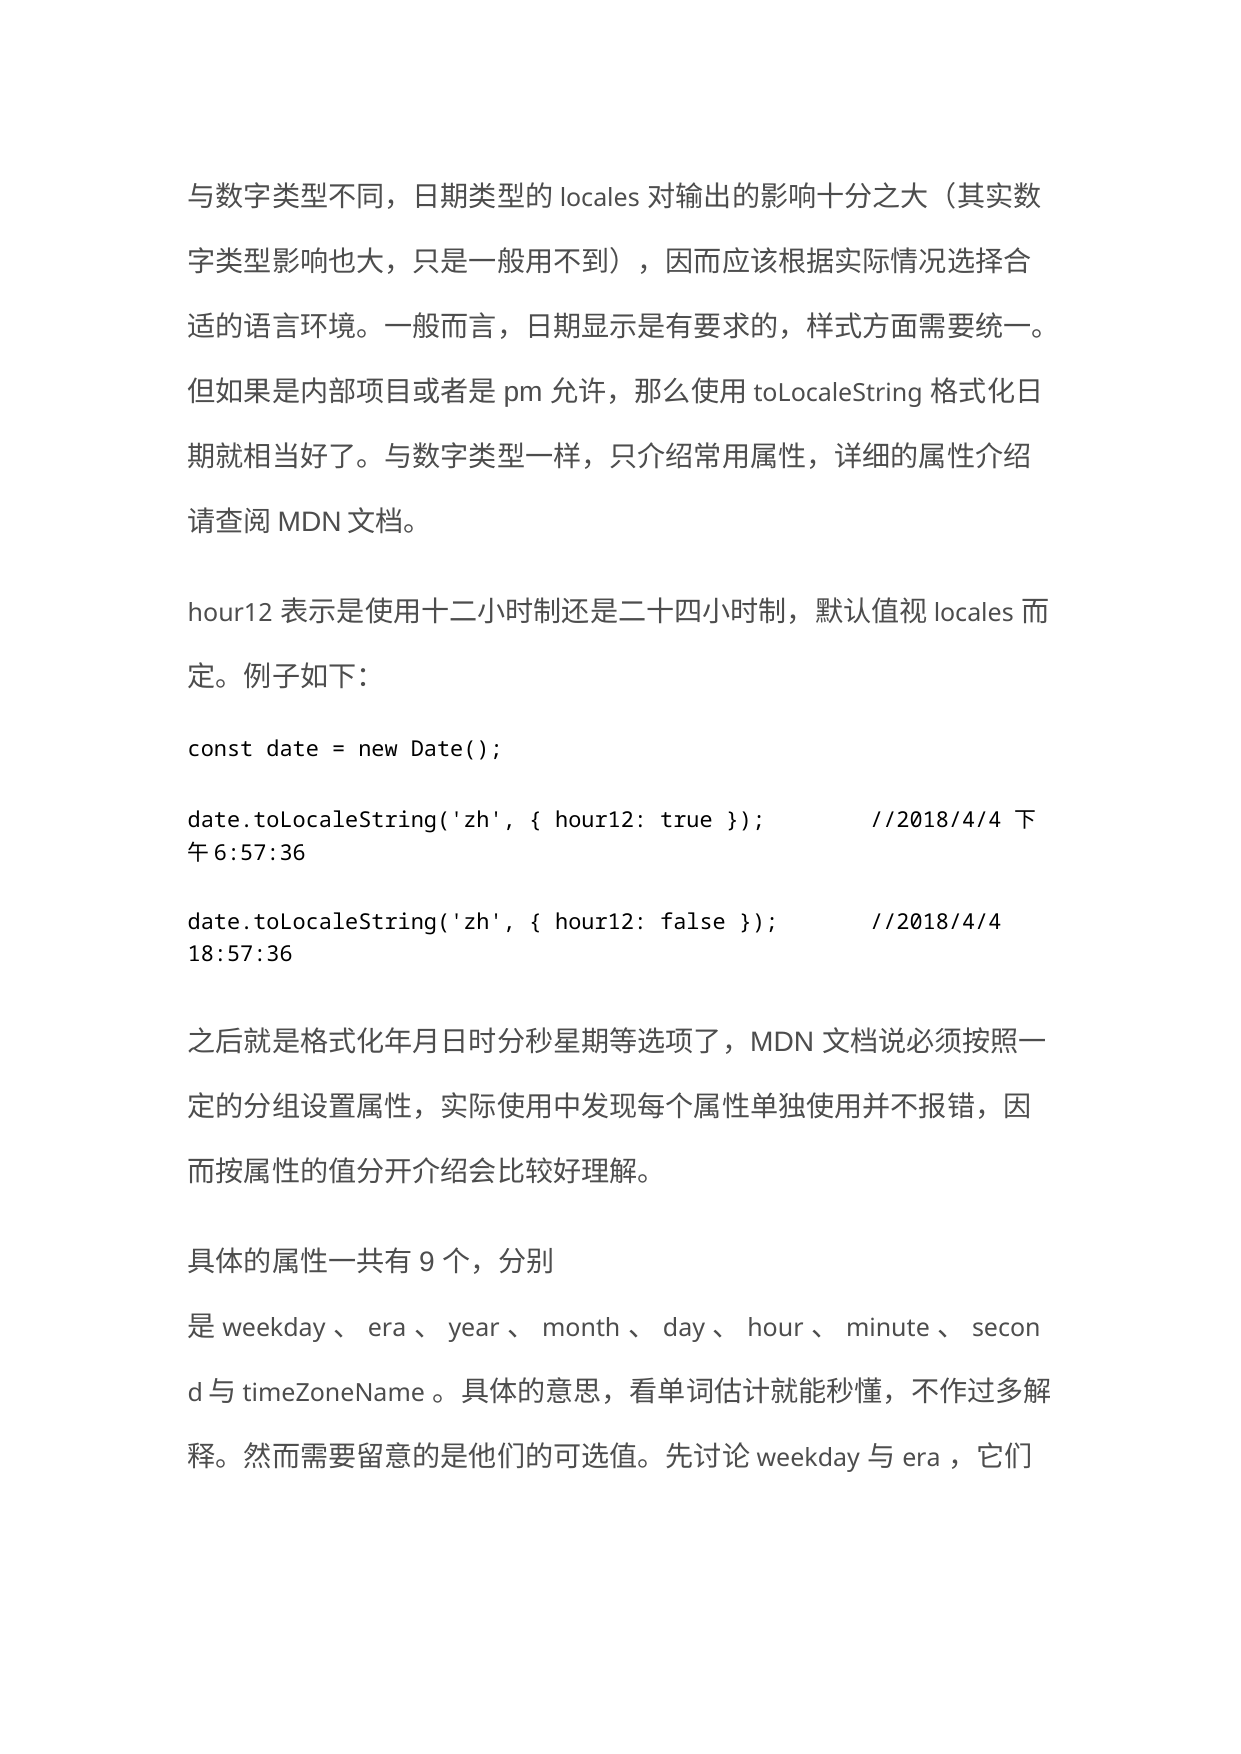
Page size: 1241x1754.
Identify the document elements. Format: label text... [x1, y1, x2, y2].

text date.toLocaleString('zh', { hour12: true }); //2018/4/4 下午6:57:36 [187, 802, 1053, 867]
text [187, 1227, 1053, 1487]
text 与数字类型不同，日期类型的 locales 对输出的影响十分之大（其实数字类型影响也大，只是一般用不到），因而应该根据实际情况选择合适的语言环境。一般而言，日期显示是有要求的，样式方面需要统一。但如果是内部项目或者是 pm 允许，那么使用 toLocaleString 格式化日期就相当好了。与数字类型一样，只介绍常用属性，详细的属性介绍请查阅MDN文档。 [187, 162, 1053, 552]
text 之后就是格式化年月日时分秒星期等选项了，MDN 文档说必须按照一定的分组设置属性，实际使用中发现每个属性单独使用并不报错，因而按属性的值分开介绍会比较好理解。 [187, 1007, 1053, 1202]
text const date = new Date(); [187, 732, 1053, 764]
text date.toLocaleString('zh', { hour12: false }); //2018/4/4 18:57:36 [187, 904, 1053, 969]
text hour12 表示是使用十二小时制还是二十四小时制，默认值视 locales 而定。例子如下： [187, 577, 1053, 707]
